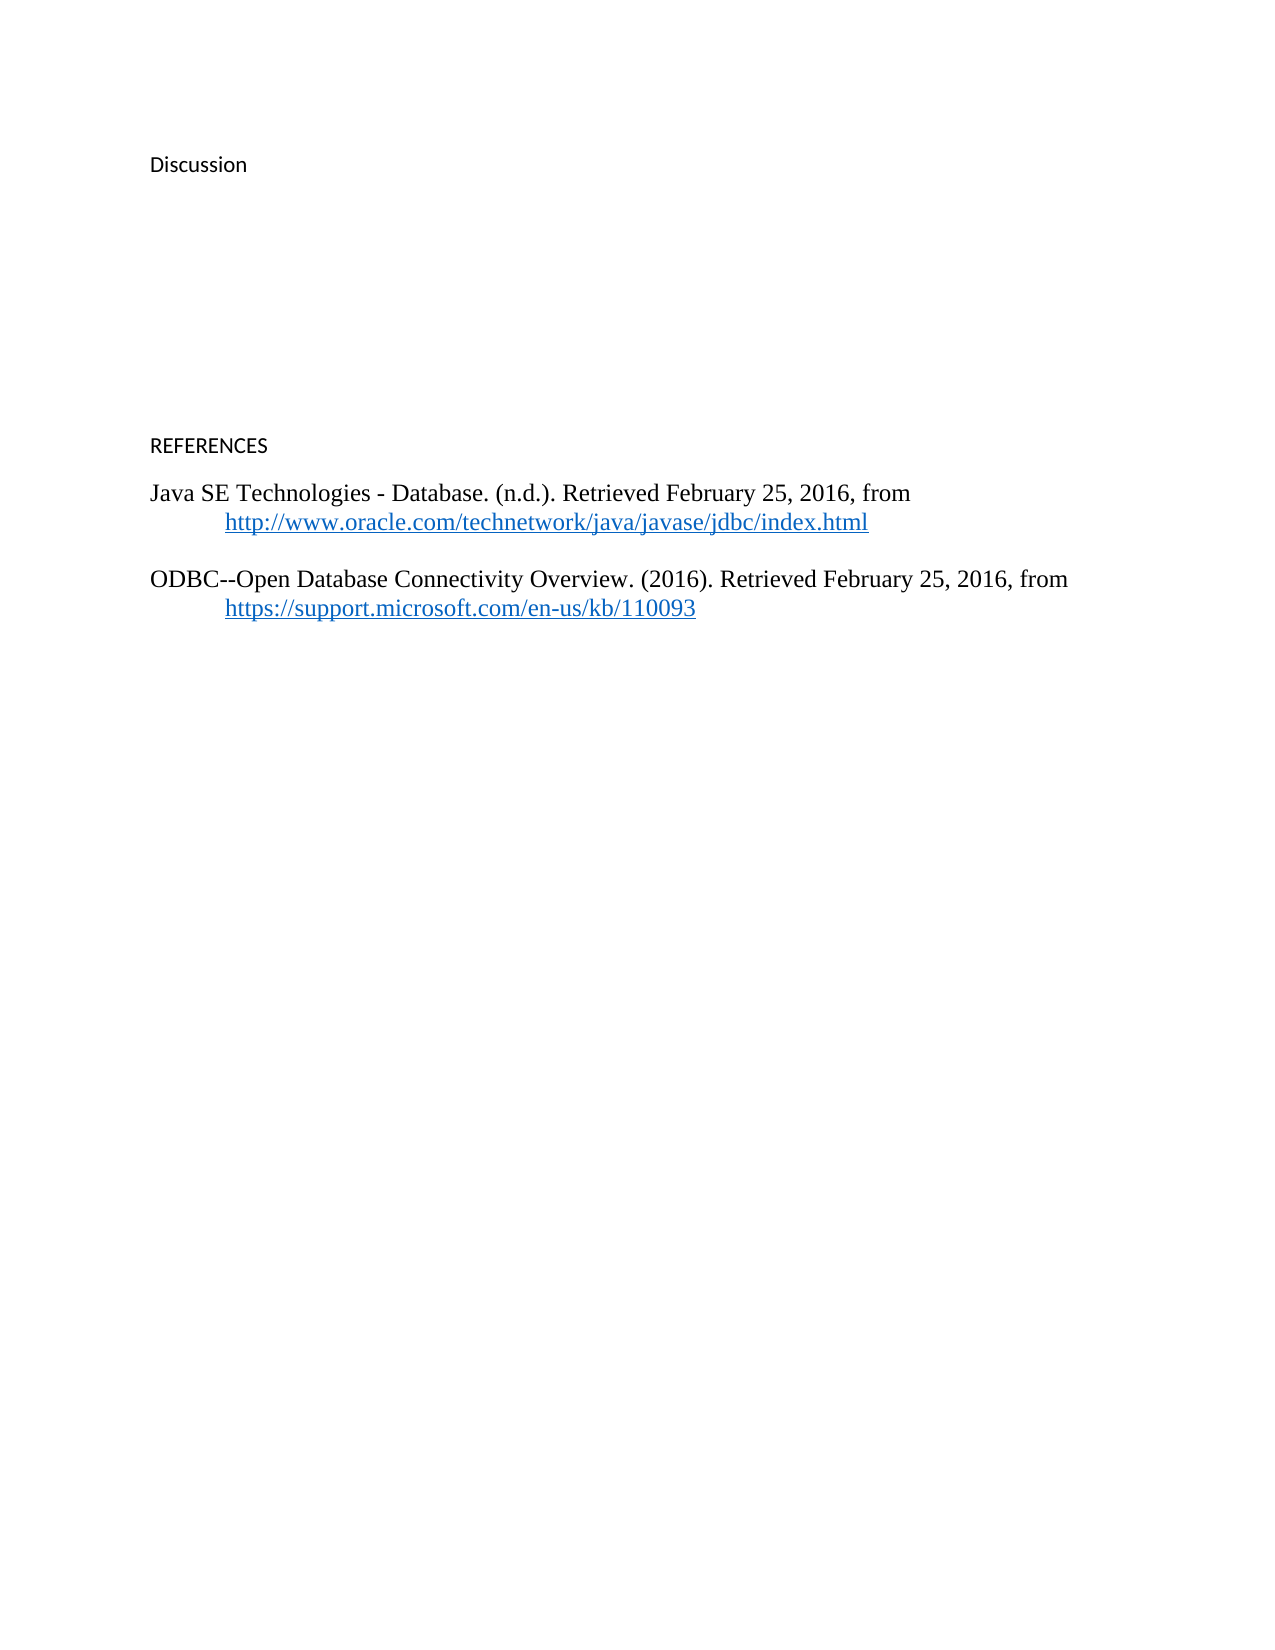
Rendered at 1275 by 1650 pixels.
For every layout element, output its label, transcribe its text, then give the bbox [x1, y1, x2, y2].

text Discussion [150, 150, 1125, 178]
text Java SE Technologies - Database. (n.d.). Retrieved February 25, 2016, from http://www.oracle.com/technetwork/java/javase/jdbc/index.html [150, 478, 1125, 536]
text REFERENCES [150, 431, 1125, 459]
text ODBC--Open Database Connectivity Overview. (2016). Retrieved February 25, 2016, from https://support.microsoft.com/en-us/kb/110093 [150, 564, 1125, 622]
